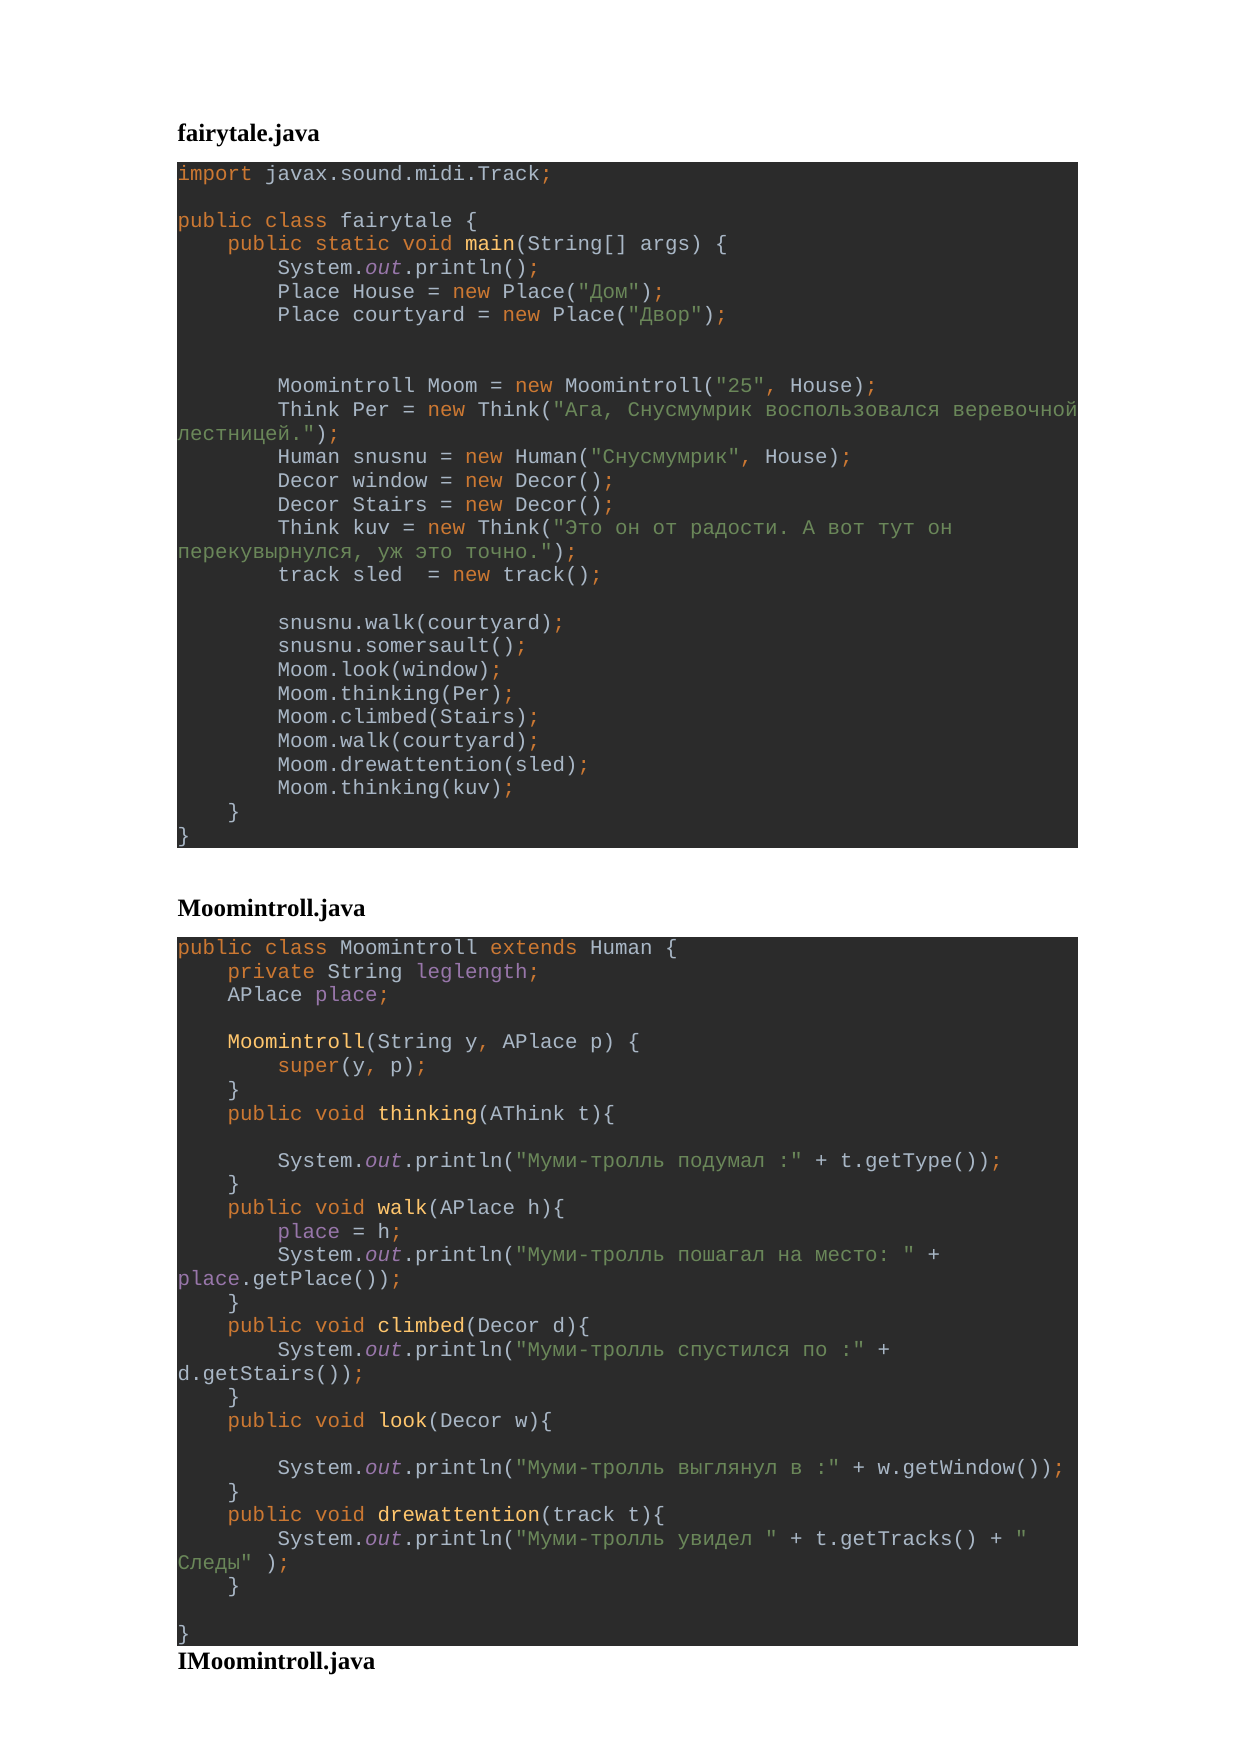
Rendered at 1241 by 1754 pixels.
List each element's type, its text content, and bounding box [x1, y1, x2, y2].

text import javax.sound.midi.Track; public class fairytale { public static void main(String[] args) { System.out.println(); Place House = new Place("Дом"); Place courtyard = new Place("Двор"); Moomintroll Moom = new Moomintroll("25", House); Think Per = new Think("Ага, Снусмумрик воспользовался веревочной лестницей."); Human snusnu = new Human("Снусмумрик", House); Decor window = new Decor(); Decor Stairs = new Decor(); Think kuv = new Think("Это он от радости. А вот тут он перекувырнулся, уж это точно."); track sled = new track(); snusnu.walk(courtyard); snusnu.somersault(); Moom.look(window); Moom.thinking(Per); Moom.climbed(Stairs); Moom.walk(courtyard); Moom.drewattention(sled); Moom.thinking(kuv); } } [177, 162, 1078, 848]
text fairytale.java [177, 118, 1078, 147]
text Moomintroll.java [177, 893, 1078, 921]
text IMoomintroll.java [177, 1646, 1078, 1675]
text public class Moomintroll extends Human { private String leglength; APlace place; Moomintroll(String y, APlace p) { super(y, p); } public void thinking(AThink t){ System.out.println("Муми-тролль подумал :" + t.getType()); } public void walk(APlace h){ place = h; System.out.println("Муми-тролль пошагал на место: " + place.getPlace()); } public void climbed(Decor d){ System.out.println("Муми-тролль спустился по :" + d.getStairs()); } public void look(Decor w){ System.out.println("Муми-тролль выглянул в :" + w.getWindow()); } public void drewattention(track t){ System.out.println("Муми-тролль увидел " + t.getTracks() + " Следы" ); } } [177, 937, 1078, 1646]
